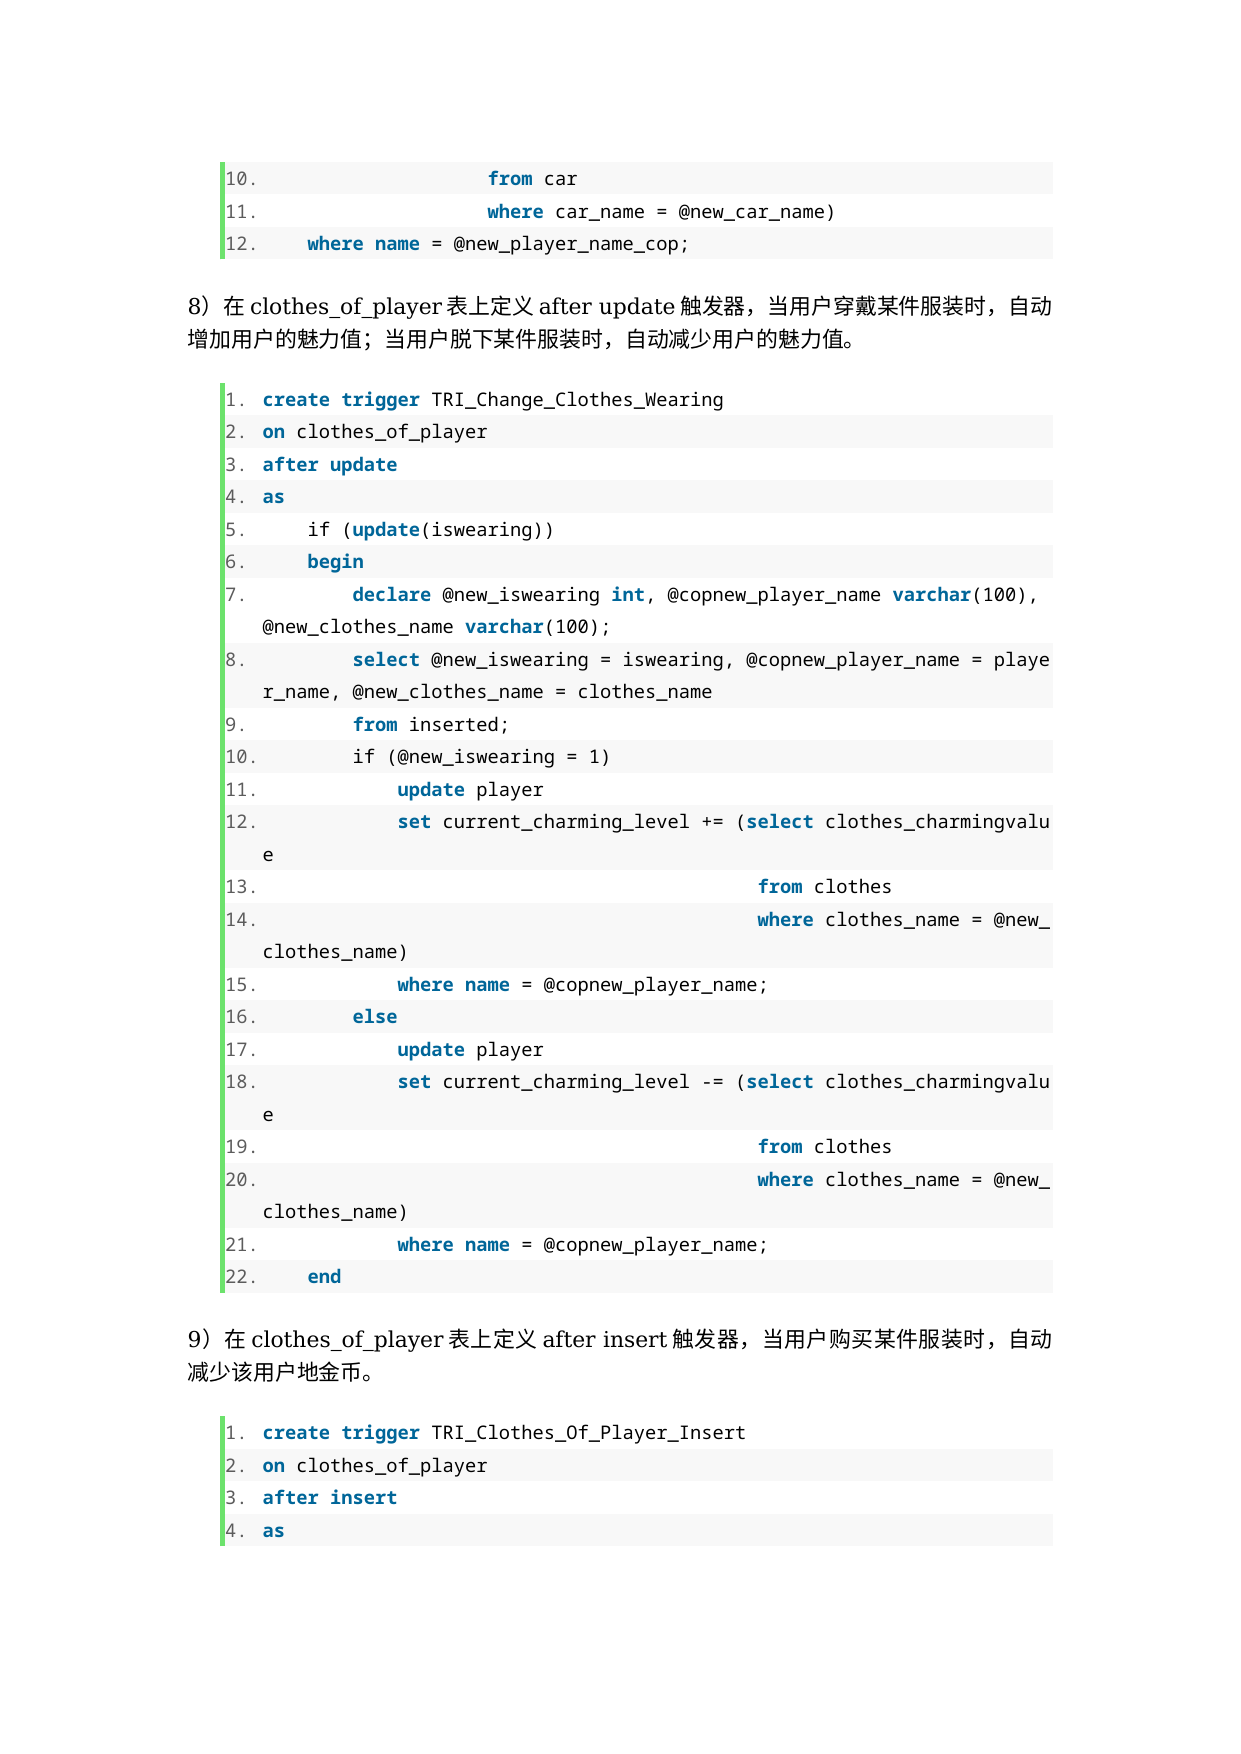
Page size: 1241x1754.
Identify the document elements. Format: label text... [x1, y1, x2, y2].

list from inserted; [225, 708, 1053, 740]
list from car [225, 162, 1053, 194]
list as [225, 1514, 1053, 1546]
list update player [225, 1033, 1053, 1065]
list from clothes [225, 870, 1053, 903]
list if (@new_iswearing = 1) [225, 740, 1053, 773]
list on clothes_of_player [225, 1449, 1053, 1481]
list where name = @new_player_name_cop; [225, 227, 1053, 259]
list declare @new_iswearing int, @copnew_player_name varchar(100), @new_clothes_name varchar(100); [225, 578, 1053, 643]
list select @new_iswearing = iswearing, @copnew_player_name = player_name, @new_clothes_name = clothes_name [225, 643, 1053, 708]
list begin [225, 545, 1053, 578]
text 8）在clothes_of_player表上定义after update触发器，当用户穿戴某件服装时，自动增加用户的魅力值；当用户脱下某件服装时，自动减少用户的魅力值。 [187, 289, 1053, 354]
list after update [225, 448, 1053, 480]
list where car_name = @new_car_name) [225, 194, 1053, 227]
list where clothes_name = @new_clothes_name) [225, 903, 1053, 968]
list update player [225, 773, 1053, 805]
list set current_charming_level += (select clothes_charmingvalue [225, 805, 1053, 870]
list on clothes_of_player [225, 415, 1053, 448]
list create trigger TRI_Change_Clothes_Wearing [225, 383, 1053, 415]
text 9）在clothes_of_player表上定义after insert触发器，当用户购买某件服装时，自动减少该用户地金币。 [187, 1322, 1053, 1387]
list if (update(iswearing)) [225, 513, 1053, 545]
list where name = @copnew_player_name; [225, 968, 1053, 1000]
list after insert [225, 1481, 1053, 1514]
list where clothes_name = @new_clothes_name) [225, 1163, 1053, 1228]
list else [225, 1000, 1053, 1033]
list end [225, 1260, 1053, 1293]
list as [225, 480, 1053, 513]
list set current_charming_level -= (select clothes_charmingvalue [225, 1065, 1053, 1130]
list from clothes [225, 1130, 1053, 1163]
list create trigger TRI_Clothes_Of_Player_Insert [225, 1416, 1053, 1449]
list where name = @copnew_player_name; [225, 1228, 1053, 1260]
